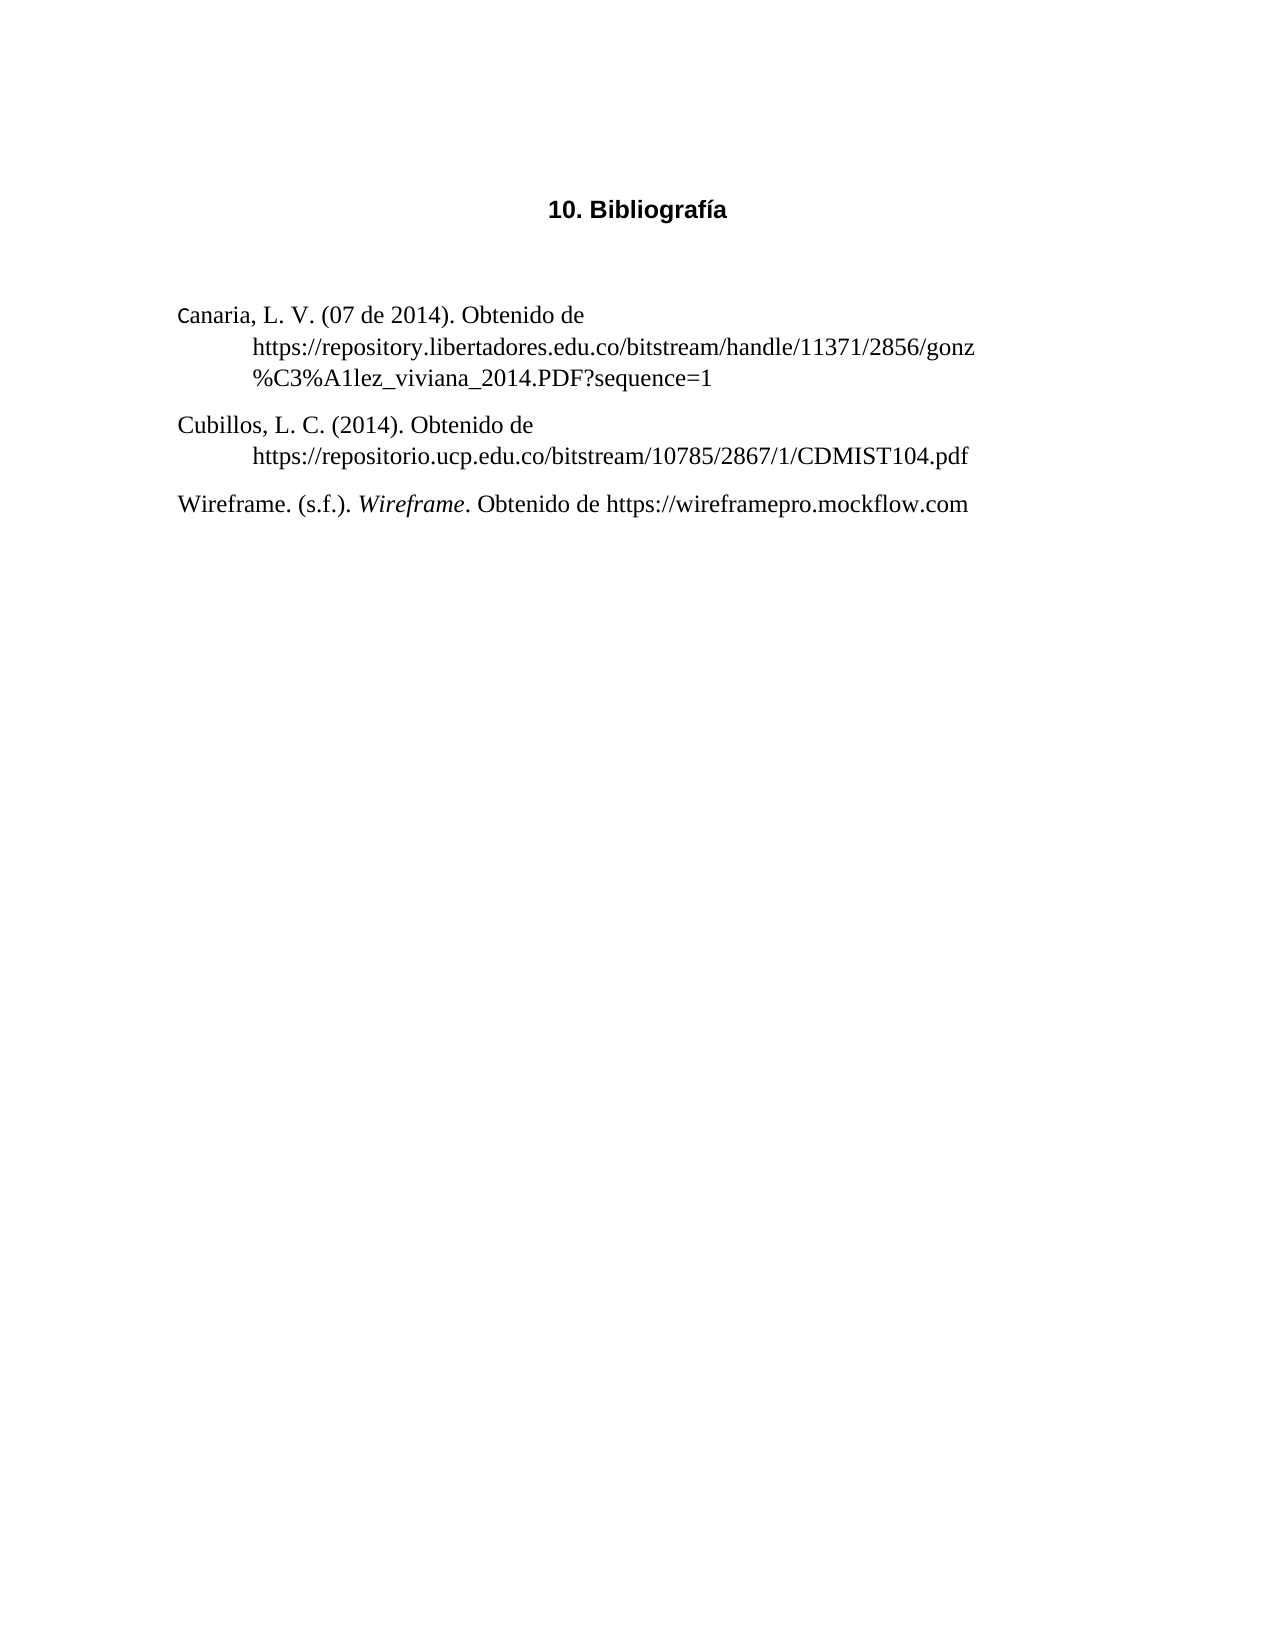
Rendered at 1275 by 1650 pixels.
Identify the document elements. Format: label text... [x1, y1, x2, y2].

text 10. Bibliografía [177, 195, 1098, 224]
